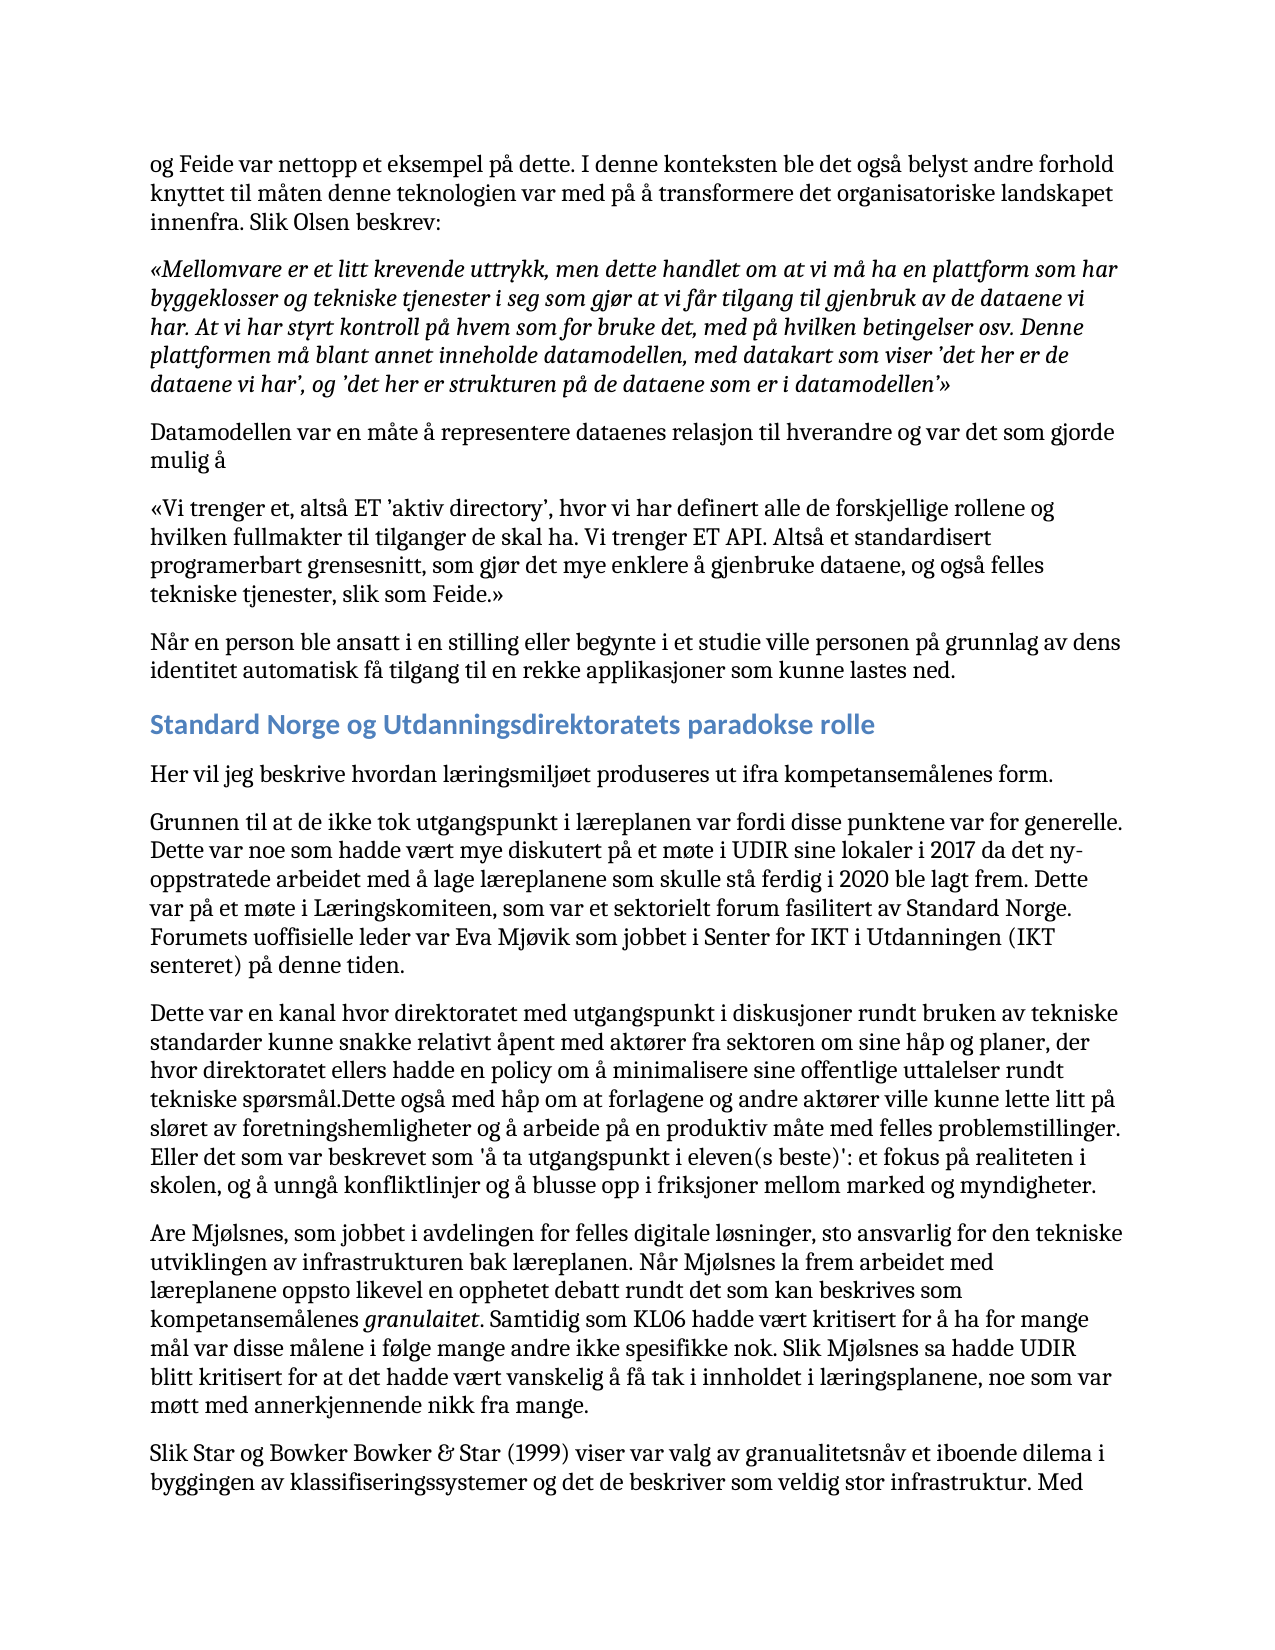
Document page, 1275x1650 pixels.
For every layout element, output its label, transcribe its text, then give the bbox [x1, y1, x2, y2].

text Dette var en kanal hvor direktoratet med utgangspunkt i diskusjoner rundt bruken av tekniske standarder kunne snakke relativt åpent med aktører fra sektoren om sine håp og planer, der hvor direktoratet ellers hadde en policy om å minimalisere sine offentlige uttalelser rundt tekniske spørsmål.Dette også med håp om at forlagene og andre aktører ville kunne lette litt på sløret av foretningshemligheter og å arbeide på en produktiv måte med felles problemstillinger. Eller det som var beskrevet som 'å ta utgangspunkt i eleven(s beste)': et fokus på realiteten i skolen, og å unngå konfliktlinjer og å blusse opp i friksjoner mellom marked og myndigheter. [150, 999, 1125, 1200]
text Når en person ble ansatt i en stilling eller begynte i et studie ville personen på grunnlag av dens identitet automatisk få tilgang til en rekke applikasjoner som kunne lastes ned. [150, 627, 1125, 685]
text Grunnen til at de ikke tok utgangspunkt i læreplanen var fordi disse punktene var for generelle. Dette var noe som hadde vært mye diskutert på et møte i UDIR sine lokaler i 2017 da det ny-oppstratede arbeidet med å lage læreplanene som skulle stå ferdig i 2020 ble lagt frem. Dette var på et møte i Læringskomiteen, som var et sektorielt forum fasilitert av Standard Norge. Forumets uoffisielle leder var Eva Mjøvik som jobbet i Senter for IKT i Utdanningen (IKT senteret) på denne tiden. [150, 808, 1125, 980]
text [150, 150, 1125, 236]
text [150, 1439, 1125, 1496]
text «Mellomvare er et litt krevende uttrykk, men dette handlet om at vi må ha en plattform som har byggeklosser og tekniske tjenester i seg som gjør at vi får tilgang til gjenbruk av de dataene vi har. At vi har styrt kontroll på hvem som for bruke det, med på hvilken betingelser osv. Denne plattformen må blant annet inneholde datamodellen, med datakart som viser ’det her er de dataene vi har’, og ’det her er strukturen på de dataene som er i datamodellen’» [150, 255, 1125, 399]
text Are Mjølsnes, som jobbet i avdelingen for felles digitale løsninger, sto ansvarlig for den tekniske utviklingen av infrastrukturen bak læreplanen. Når Mjølsnes la frem arbeidet med læreplanene oppsto likevel en opphetet debatt rundt det som kan beskrives som kompetansemålenes granulaitet. Samtidig som KL06 hadde vært kritisert for å ha for mange mål var disse målene i følge mange andre ikke spesifikke nok. Slik Mjølsnes sa hadde UDIR blitt kritisert for at det hadde vært vanskelig å få tak i innholdet i læringsplanene, noe som var møtt med annerkjennende nikk fra mange. [150, 1219, 1125, 1420]
text Her vil jeg beskrive hvordan læringsmiljøet produseres ut ifra kompetansemålenes form. [150, 760, 1125, 789]
text Datamodellen var en måte å representere dataenes relasjon til hverandre og var det som gjorde mulig å [150, 417, 1125, 475]
text «Vi trenger et, altså ET ’aktiv directory’, hvor vi har definert alle de forskjellige rollene og hvilken fullmakter til tilganger de skal ha. Vi trenger ET API. Altså et standardisert programerbart grensesnitt, som gjør det mye enklere å gjenbruke dataene, og også felles tekniske tjenester, slik som Feide.» [150, 494, 1125, 609]
subtitle Standard Norge og Utdanningsdirektoratets paradokse rolle [150, 706, 1125, 741]
